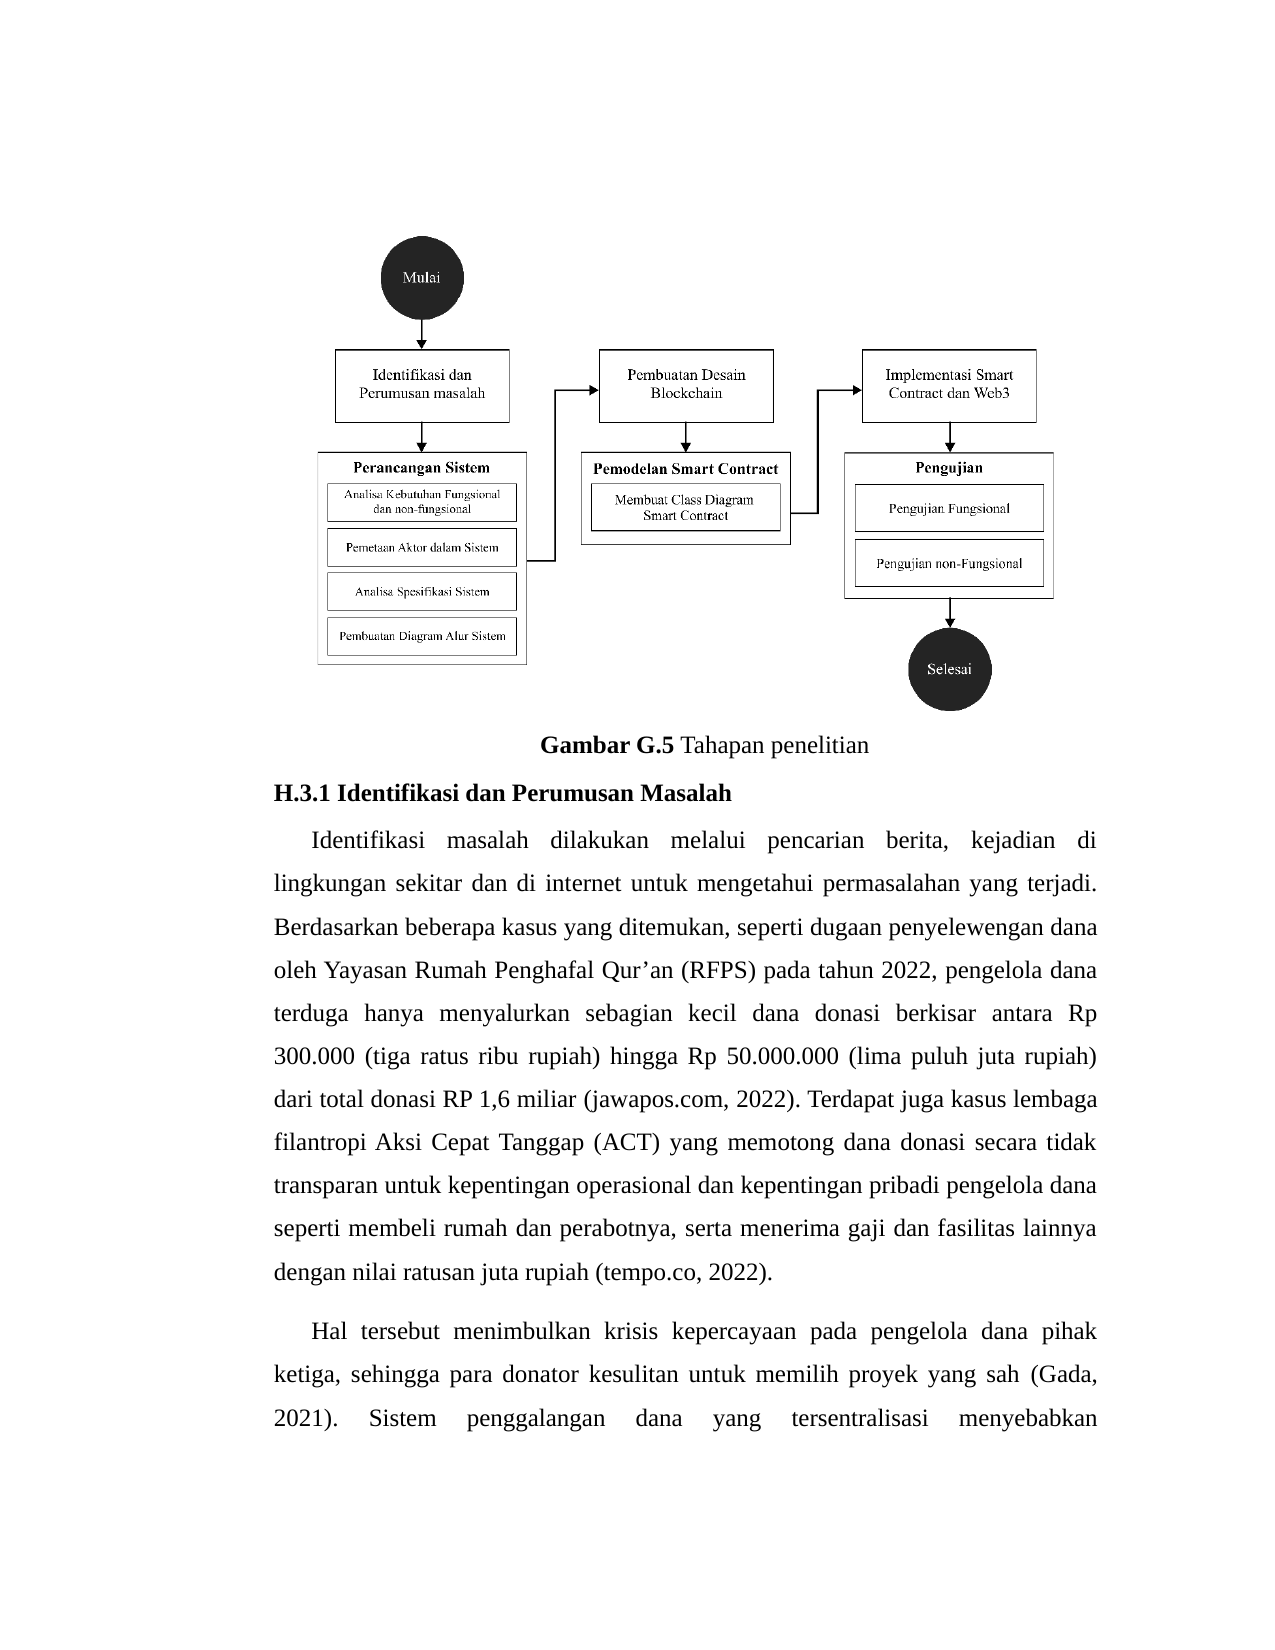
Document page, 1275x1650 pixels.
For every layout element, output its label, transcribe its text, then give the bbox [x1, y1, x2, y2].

text Gambar G.5 Tahapan penelitian [274, 730, 1098, 759]
text H.3.1 Identifikasi dan Perumusan Masalah [236, 778, 1098, 806]
picture [317, 236, 1054, 711]
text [274, 1316, 1098, 1431]
text Identifikasi masalah dilakukan melalui pencarian berita, kejadian di lingkungan sekitar dan di internet untuk mengetahui permasalahan yang terjadi. Berdasarkan beberapa kasus yang ditemukan, seperti dugaan penyelewengan dana oleh Yayasan Rumah Penghafal Qur’an (RFPS) pada tahun 2022, pengelola dana terduga hanya menyalurkan sebagian kecil dana donasi berkisar antara Rp 300.000 (tiga ratus ribu rupiah) hingga Rp 50.000.000 (lima puluh juta rupiah) dari total donasi RP 1,6 miliar. Terdapat juga kasus lembaga filantropi Aksi Cepat Tanggap (ACT) yang memotong dana donasi secara tidak transparan untuk kepentingan operasional dan kepentingan pribadi pengelola dana seperti membeli rumah dan perabotnya, serta menerima gaji dan fasilitas lainnya dengan nilai ratusan juta rupiah . [274, 825, 1098, 1285]
